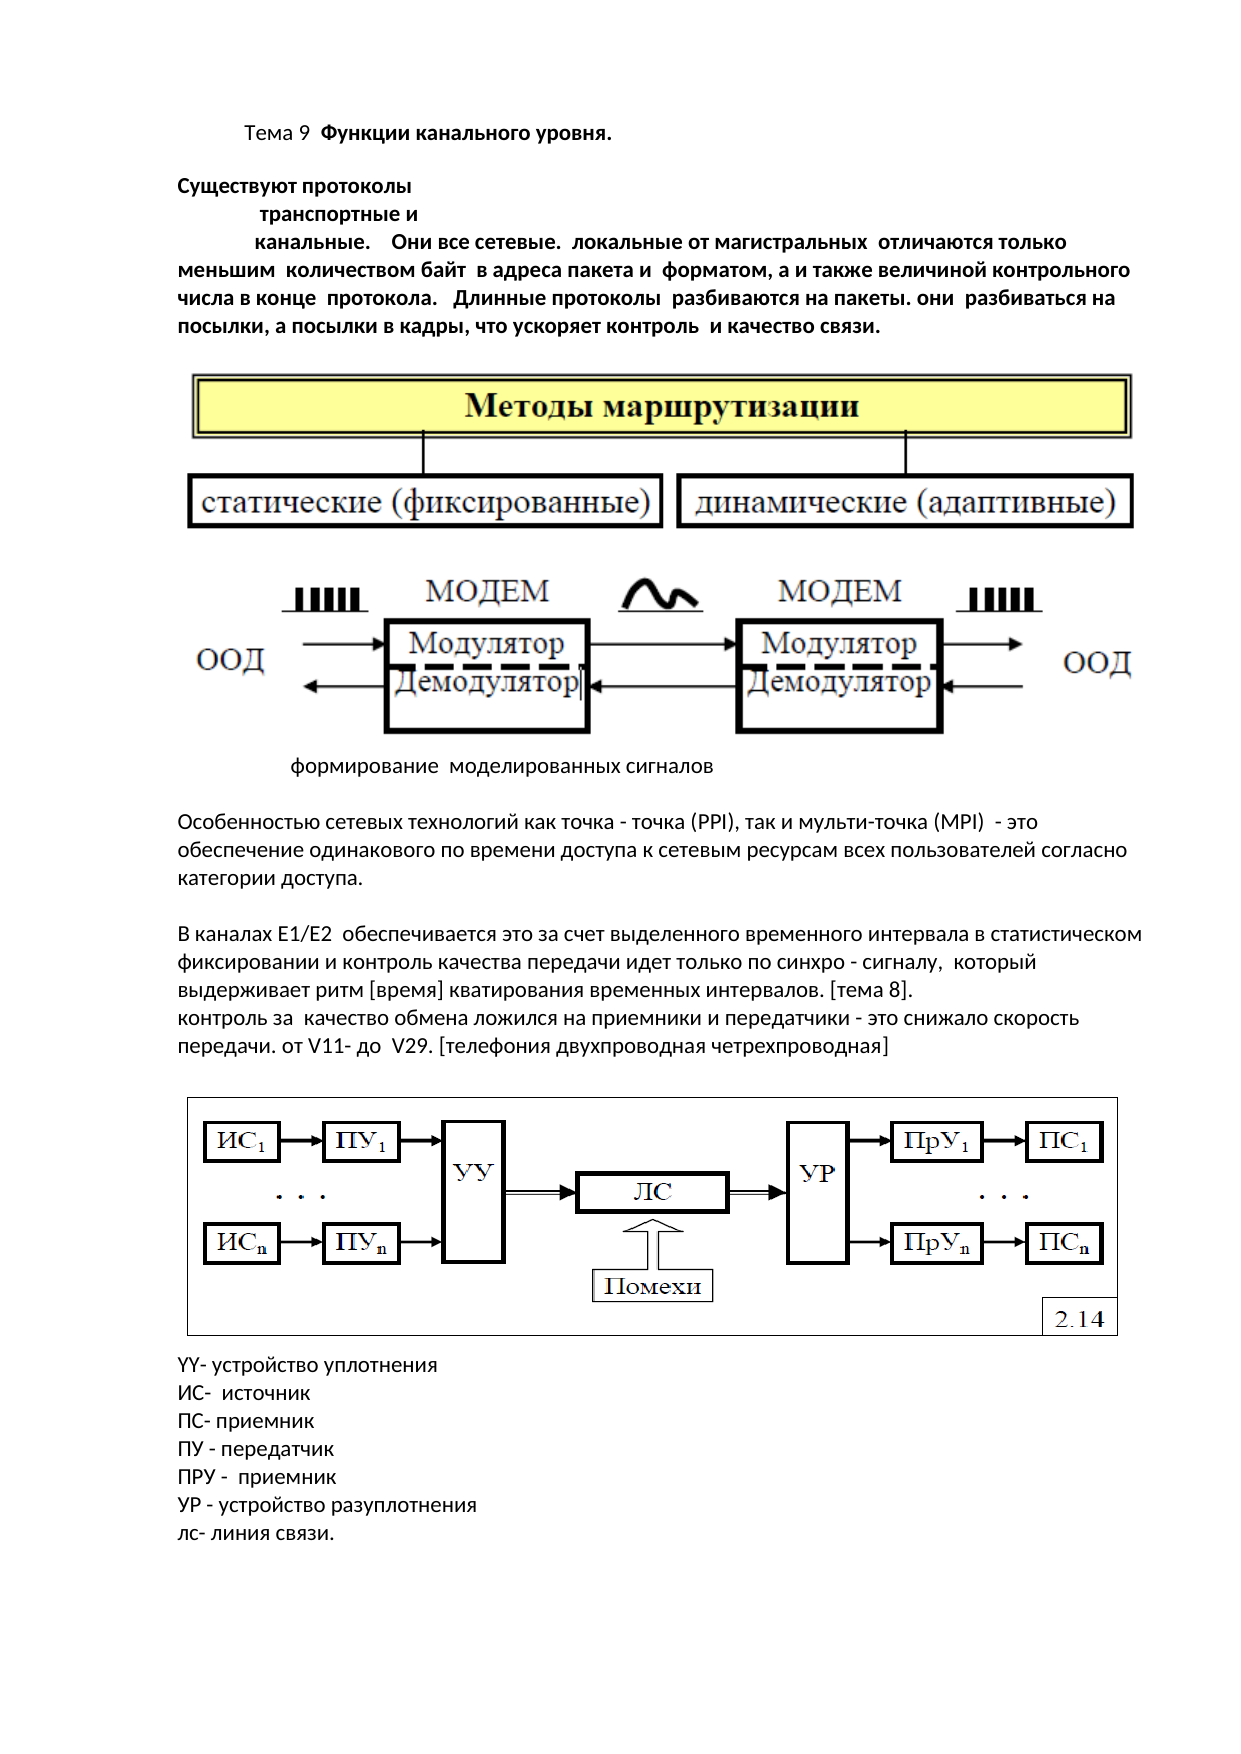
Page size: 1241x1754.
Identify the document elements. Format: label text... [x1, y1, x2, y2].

text Существуют протоколы [177, 171, 1152, 199]
text ПРУ - приемник [177, 1462, 1152, 1490]
text ПС- приемник [177, 1406, 1152, 1434]
text ИС- источник [177, 1378, 1152, 1406]
text контроль за качество обмена ложился на приемники и передатчики - это снижало скорость передачи. от V11- до V29. [телефония двухпроводная четрехпроводная] [177, 1003, 1152, 1059]
picture [177, 1087, 1151, 1351]
text ПУ - передатчик [177, 1434, 1152, 1462]
text Тема 9 Функции канального уровня. [177, 118, 1152, 146]
picture [177, 367, 1151, 535]
text Особенностью сетевых технологий как точка - точка (PPI), так и мульти-точка (MPI) - это обеспечение одинакового по времени доступа к сетевым ресурсам всех пользователей согласно категории доступа. [177, 807, 1152, 891]
text В каналах E1/E2 обеспечивается это за счет выделенного временного интервала в статистическом фиксировании и контроль качества передачи идет только по синхро - сигналу, который выдерживает ритм [время] кватирования временных интервалов. [тема 8]. [177, 919, 1152, 1003]
text УР - устройство разуплотнения [177, 1490, 1152, 1518]
text канальные. Они все сетевые. локальные от магистральных отличаются только меньшим количеством байт в адреса пакета и форматом, а и также величиной контрольного числа в конце протокола. Длинные протоколы разбиваются на пакеты. они разбиваться на посылки, а посылки в кадры, что ускоряет контроль и качество связи. [177, 227, 1152, 339]
text лс- линия связи. [177, 1518, 1152, 1546]
text формирование моделированных сигналов [177, 751, 1152, 779]
picture [177, 562, 1151, 751]
text транспортные и [177, 199, 1152, 227]
text YY- устройство уплотнения [177, 1350, 1152, 1378]
